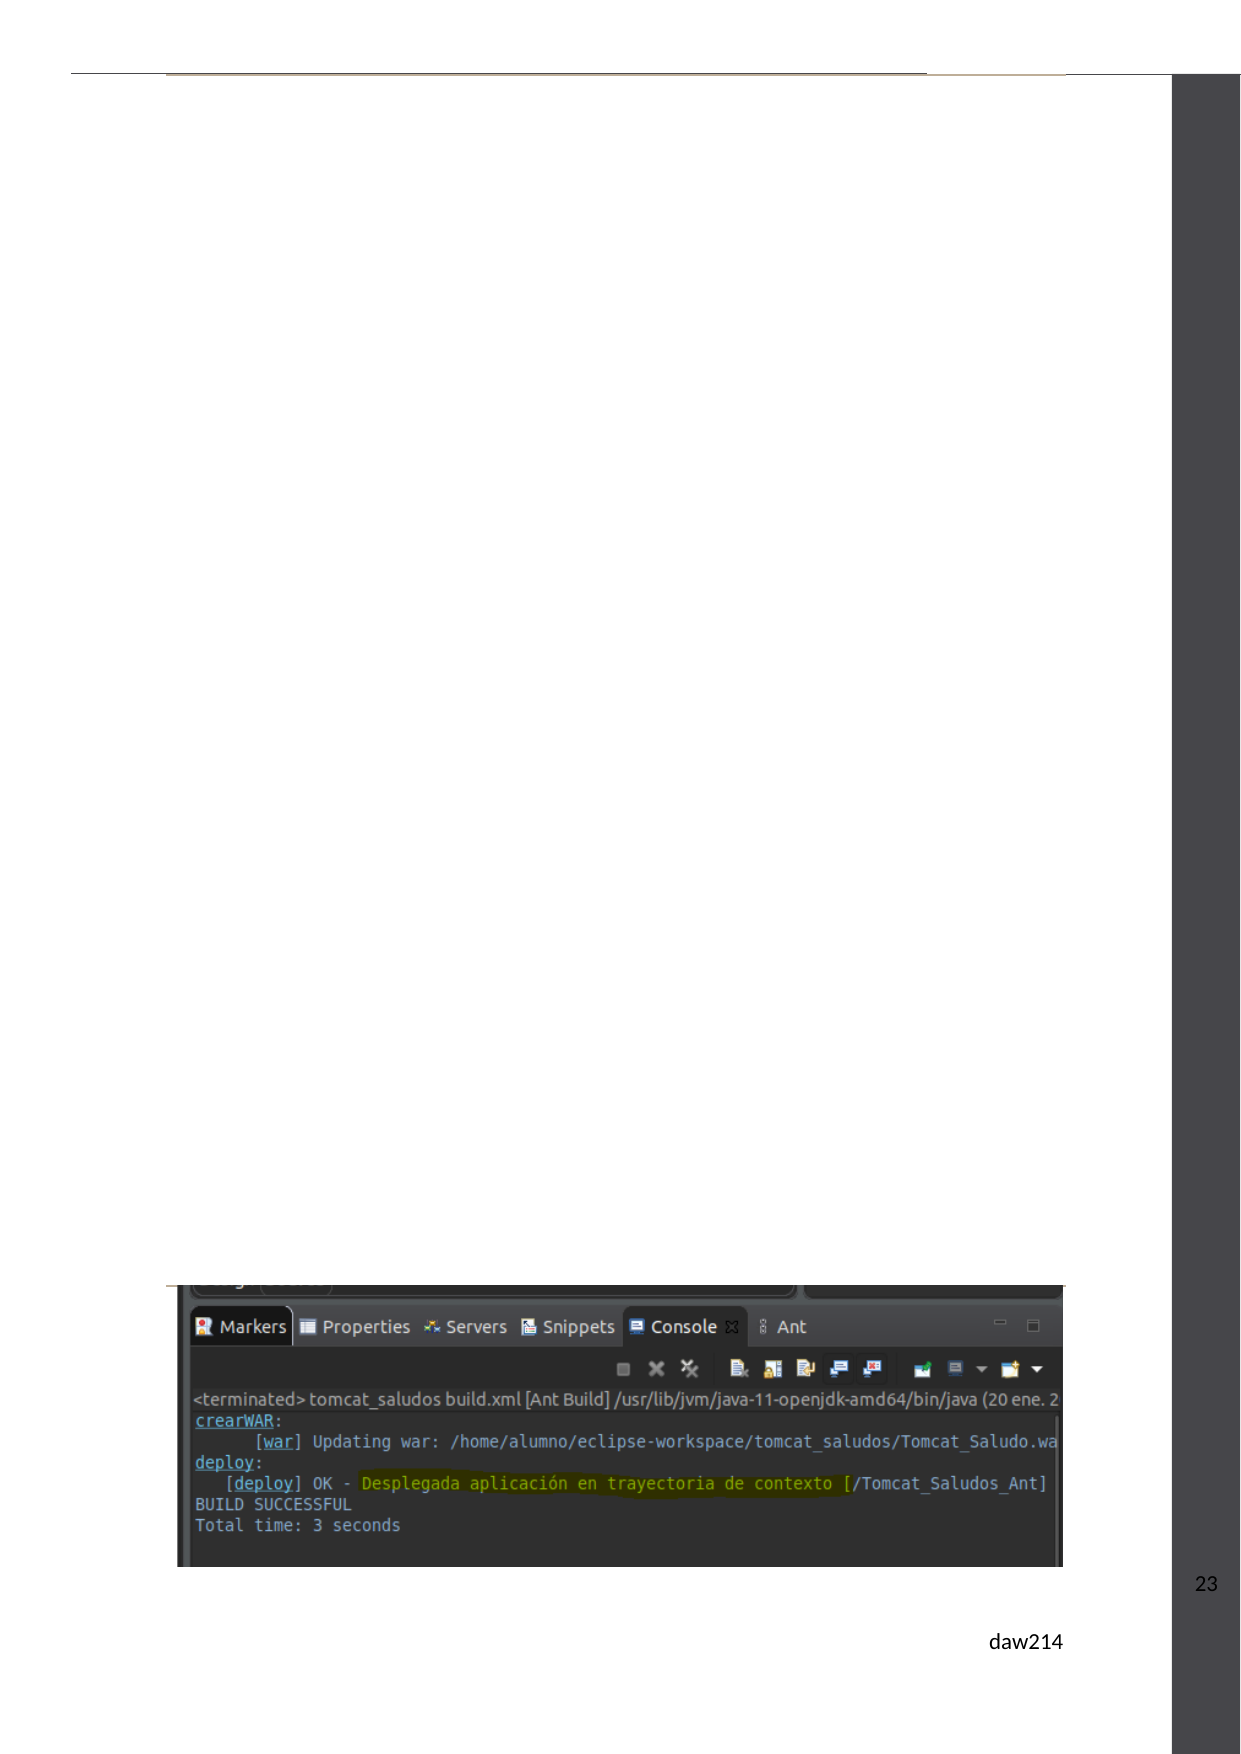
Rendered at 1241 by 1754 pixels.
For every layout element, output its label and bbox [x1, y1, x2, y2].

picture [177, 1285, 1063, 1567]
